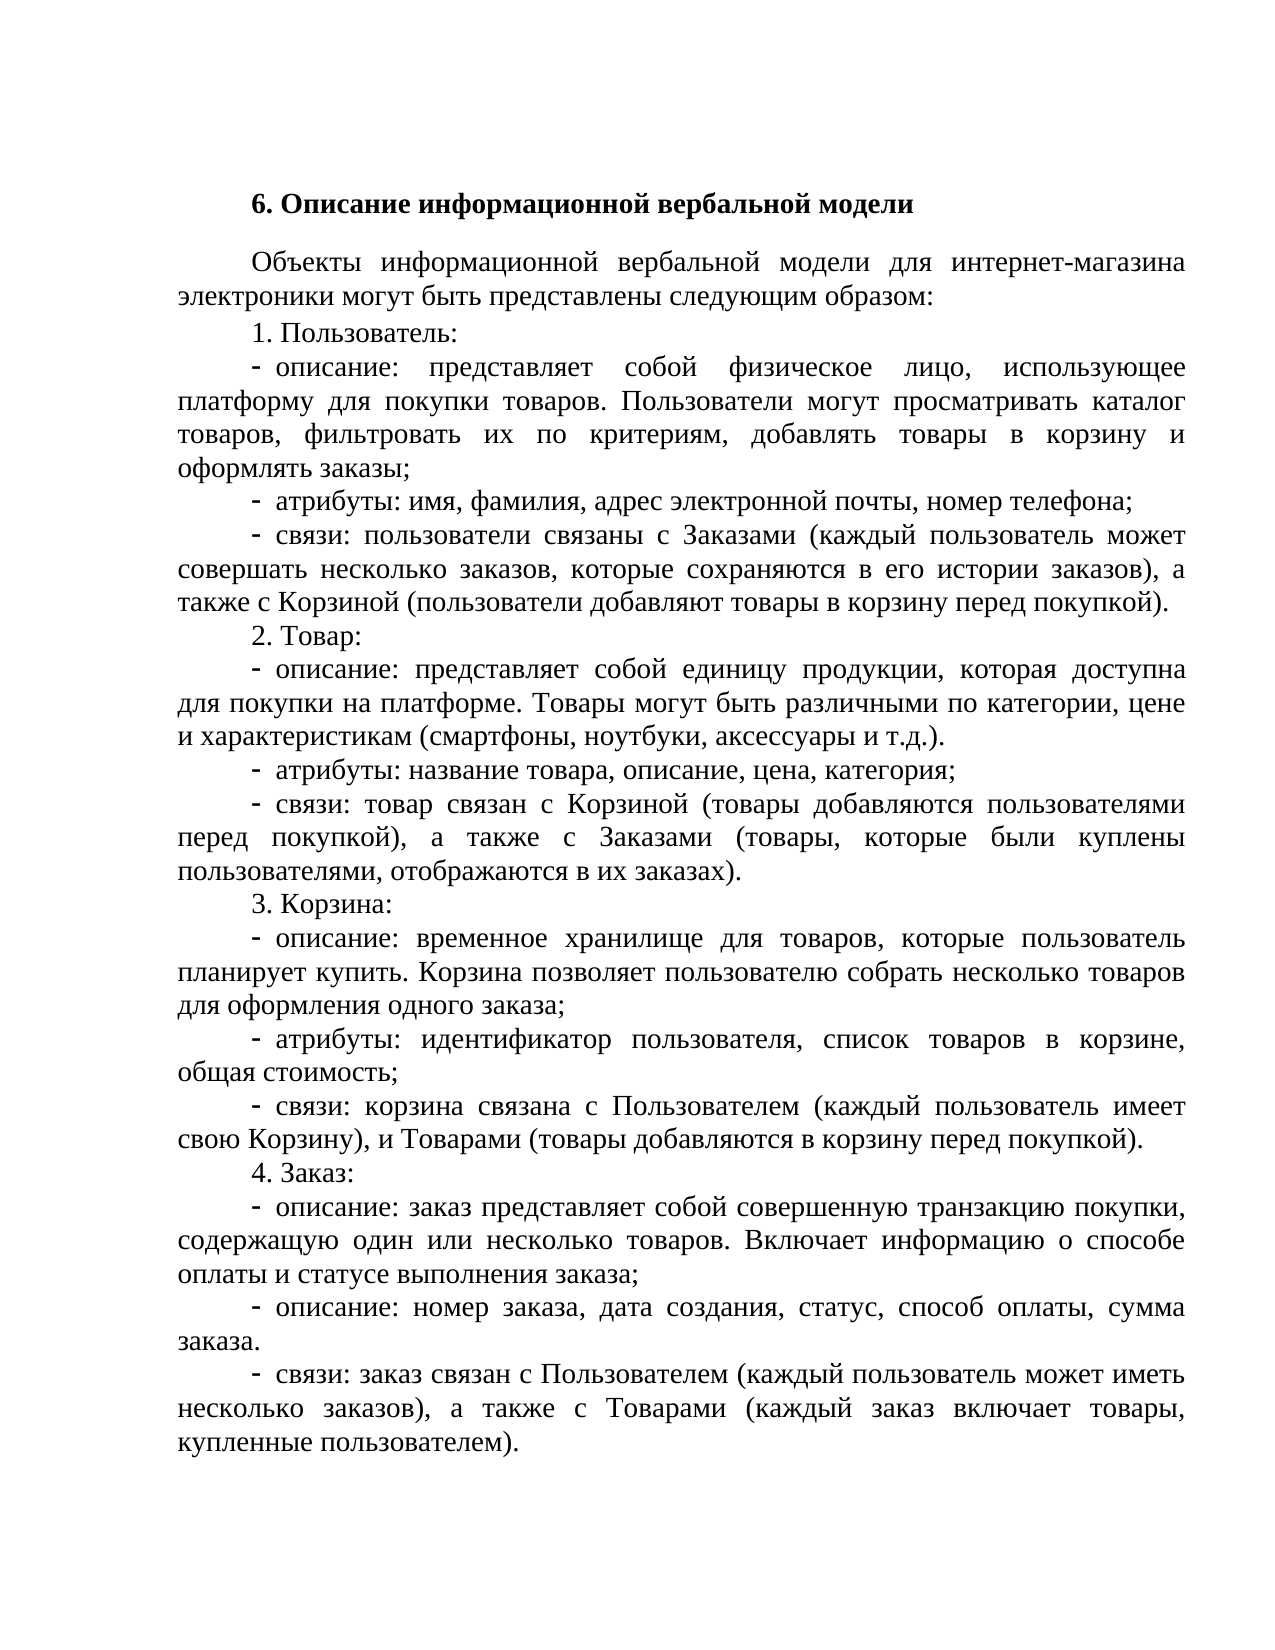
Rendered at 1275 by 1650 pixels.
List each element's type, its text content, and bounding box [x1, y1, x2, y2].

list описание: представляет собой единицу продукции, которая доступна для покупки на платформе. Товары могут быть различными по категории, цене и характеристикам (смартфоны, ноутбуки, аксессуары и т.д.). [177, 651, 1186, 752]
list Описание информационной вербальной модели [177, 186, 1186, 219]
list атрибуты: идентификатор пользователя, список товаров в корзине, общая стоимость; [177, 1021, 1186, 1088]
list описание: номер заказа, дата создания, статус, способ оплаты, сумма заказа. [177, 1289, 1186, 1357]
list описание: заказ представляет собой совершенную транзакцию покупки, содержащую один или несколько товаров. Включает информацию о способе оплаты и статусе выполнения заказа; [177, 1189, 1186, 1289]
list описание: временное хранилище для товаров, которые пользователь планирует купить. Корзина позволяет пользователю собрать несколько товаров для оформления одного заказа; [177, 920, 1186, 1021]
list связи: товар связан с Корзиной (товары добавляются пользователями перед покупкой), а также с Заказами (товары, которые были куплены пользователями, отображаются в их заказах). [177, 786, 1186, 886]
list связи: заказ связан с Пользователем (каждый пользователь может иметь несколько заказов), а также с Товарами (каждый заказ включает товары, купленные пользователем). [177, 1357, 1186, 1457]
list Товар: [177, 618, 1186, 651]
list связи: пользователи связаны с Заказами (каждый пользователь может совершать несколько заказов, которые сохраняются в его истории заказов), а также с Корзиной (пользователи добавляют товары в корзину перед покупкой). [177, 517, 1186, 618]
text Объекты информационной вербальной модели для интернет-магазина электроники могут быть представлены следующим образом: [177, 244, 1186, 311]
list атрибуты: имя, фамилия, адрес электронной почты, номер телефона; [177, 483, 1186, 517]
list Пользователь: [177, 316, 1186, 349]
list Заказ: [177, 1155, 1186, 1189]
list описание: представляет собой физическое лицо, использующее платформу для покупки товаров. Пользователи могут просматривать каталог товаров, фильтровать их по критериям, добавлять товары в корзину и оформлять заказы; [177, 349, 1186, 483]
list связи: корзина связана с Пользователем (каждый пользователь имеет свою Корзину), и Товарами (товары добавляются в корзину перед покупкой). [177, 1088, 1186, 1155]
list Корзина: [177, 886, 1186, 920]
list атрибуты: название товара, описание, цена, категория; [251, 752, 1186, 786]
